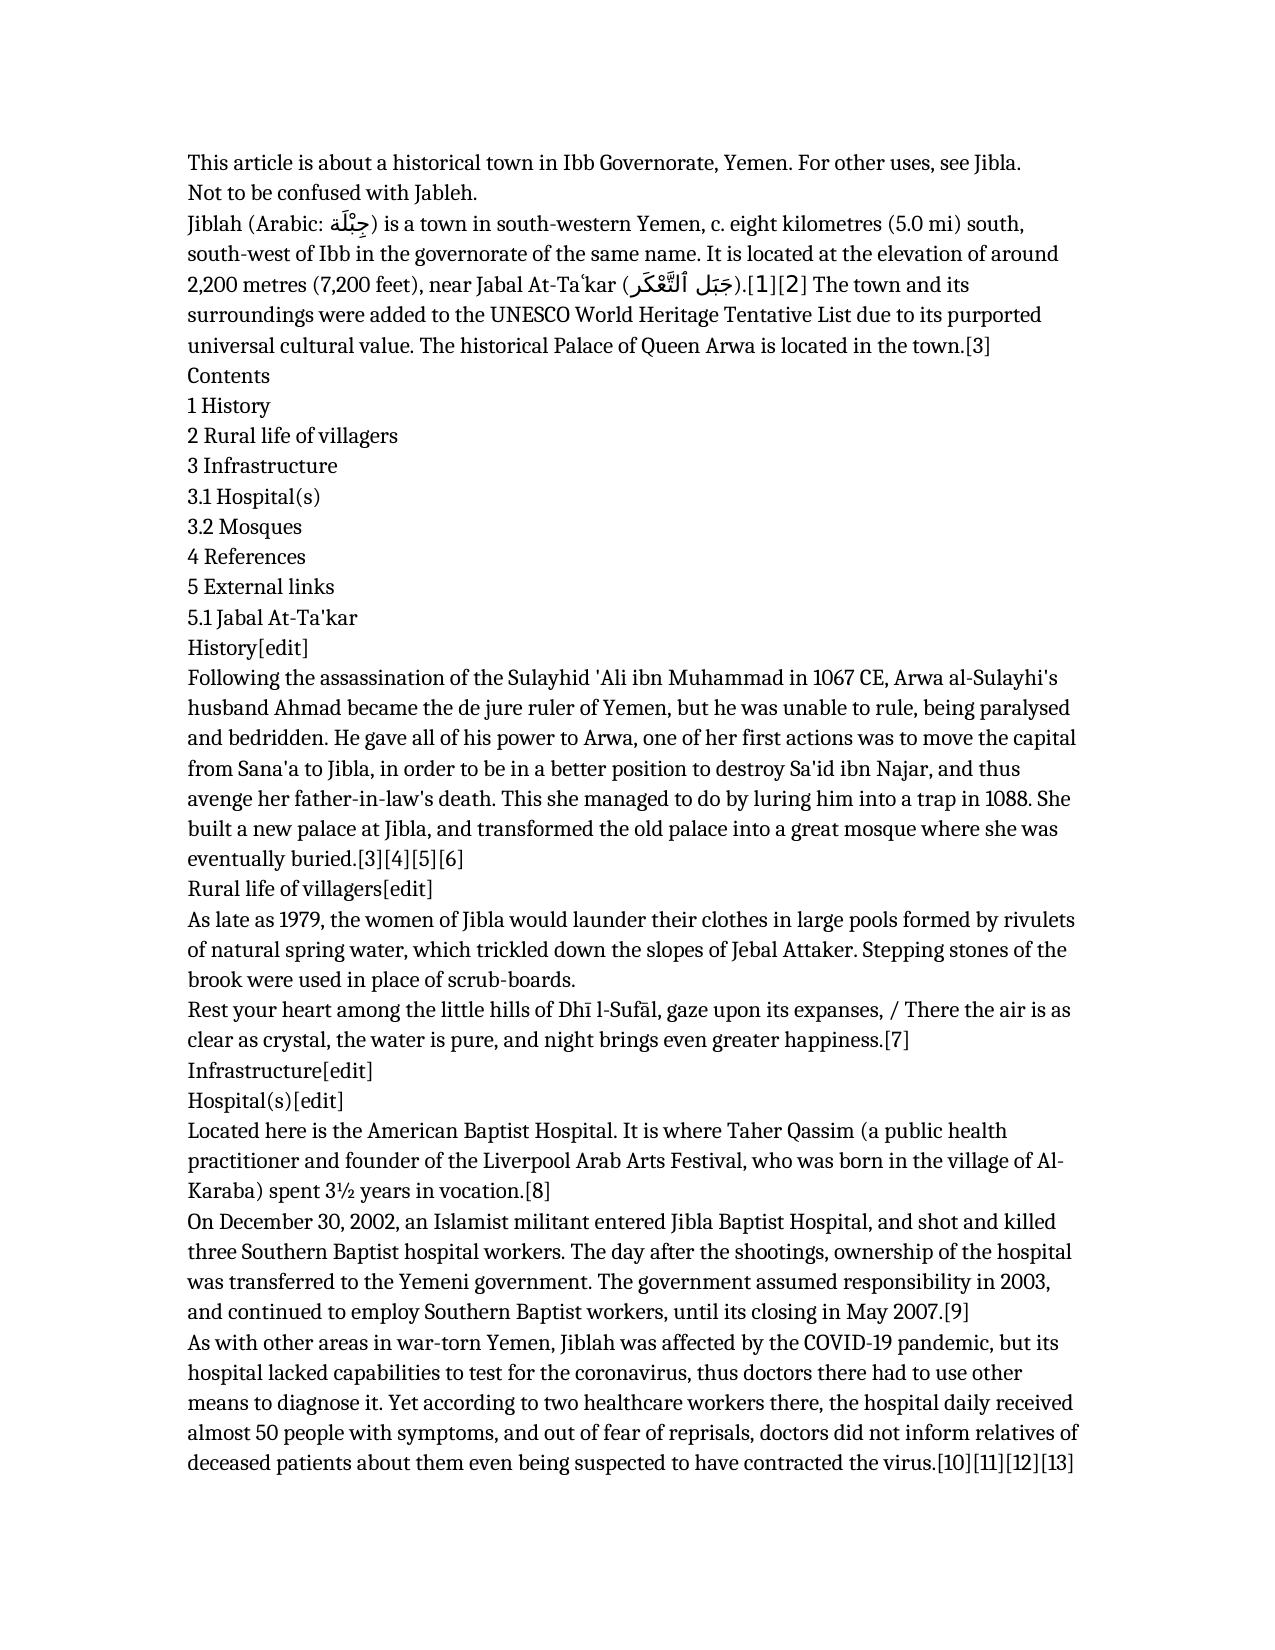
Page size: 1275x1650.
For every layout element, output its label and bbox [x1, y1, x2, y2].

text [187, 150, 1087, 1477]
